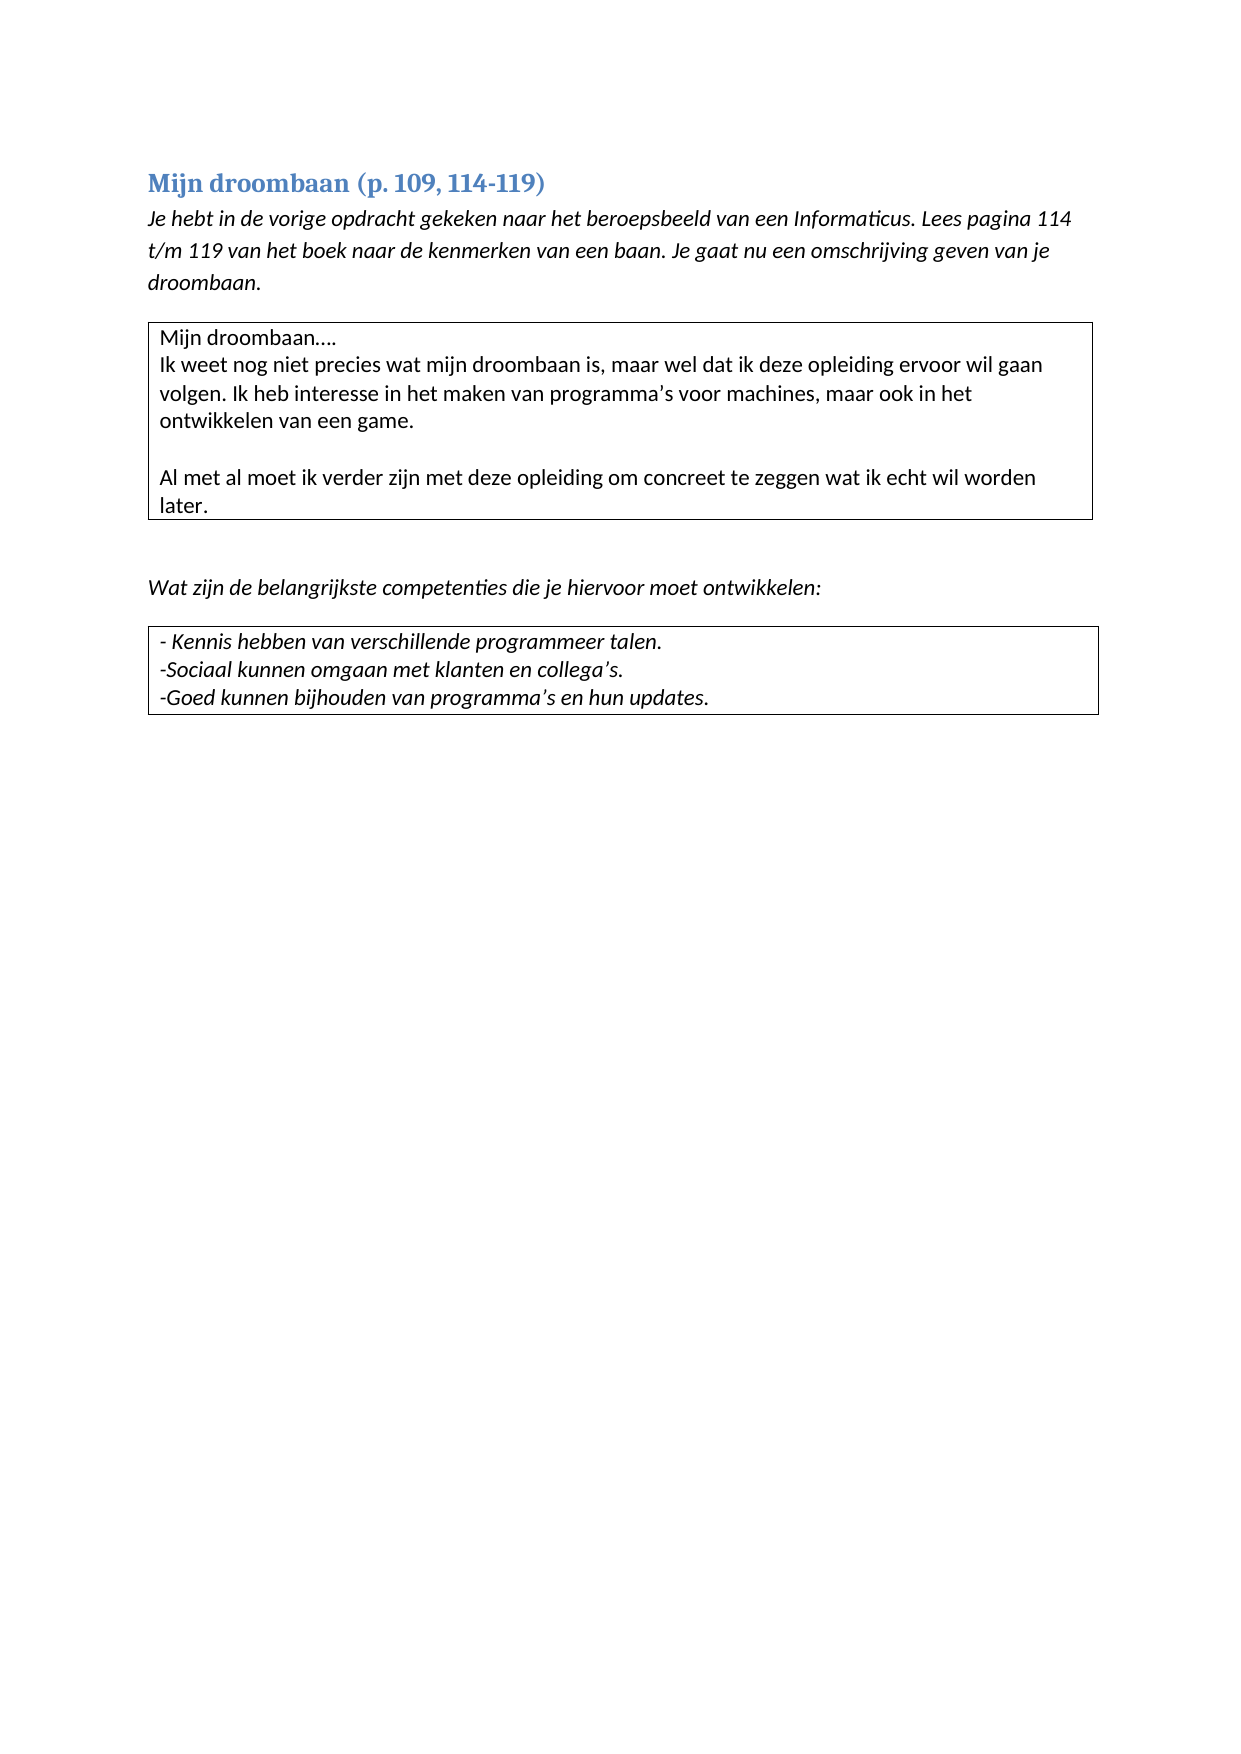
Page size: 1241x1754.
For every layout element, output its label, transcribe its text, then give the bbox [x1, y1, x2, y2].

table_header Mijn droombaan…. Ik weet nog niet precies wat mijn droombaan is, maar wel dat ik deze opleiding ervoor wil gaan volgen. Ik heb interesse in het maken van programma’s voor machines, maar ook in het ontwikkelen van een game. Al met al moet ik verder zijn met deze opleiding om concreet te zeggen wat ik echt wil worden later. [149, 323, 1092, 519]
subtitle Mijn droombaan (p. 109, 114-119) [148, 168, 1093, 199]
text Wat zijn de belangrijkste competenties die je hiervoor moet ontwikkelen: [148, 573, 1093, 601]
text Je hebt in de vorige opdracht gekeken naar het beroepsbeeld van een Informaticus. Lees pagina 114 t/m 119 van het boek naar de kenmerken van een baan. Je gaat nu een omschrijving geven van je droombaan. [148, 204, 1093, 297]
table_header - Kennis hebben van verschillende programmeer talen. -Sociaal kunnen omgaan met klanten en collega’s. -Goed kunnen bijhouden van programma’s en hun updates. [149, 627, 1098, 714]
